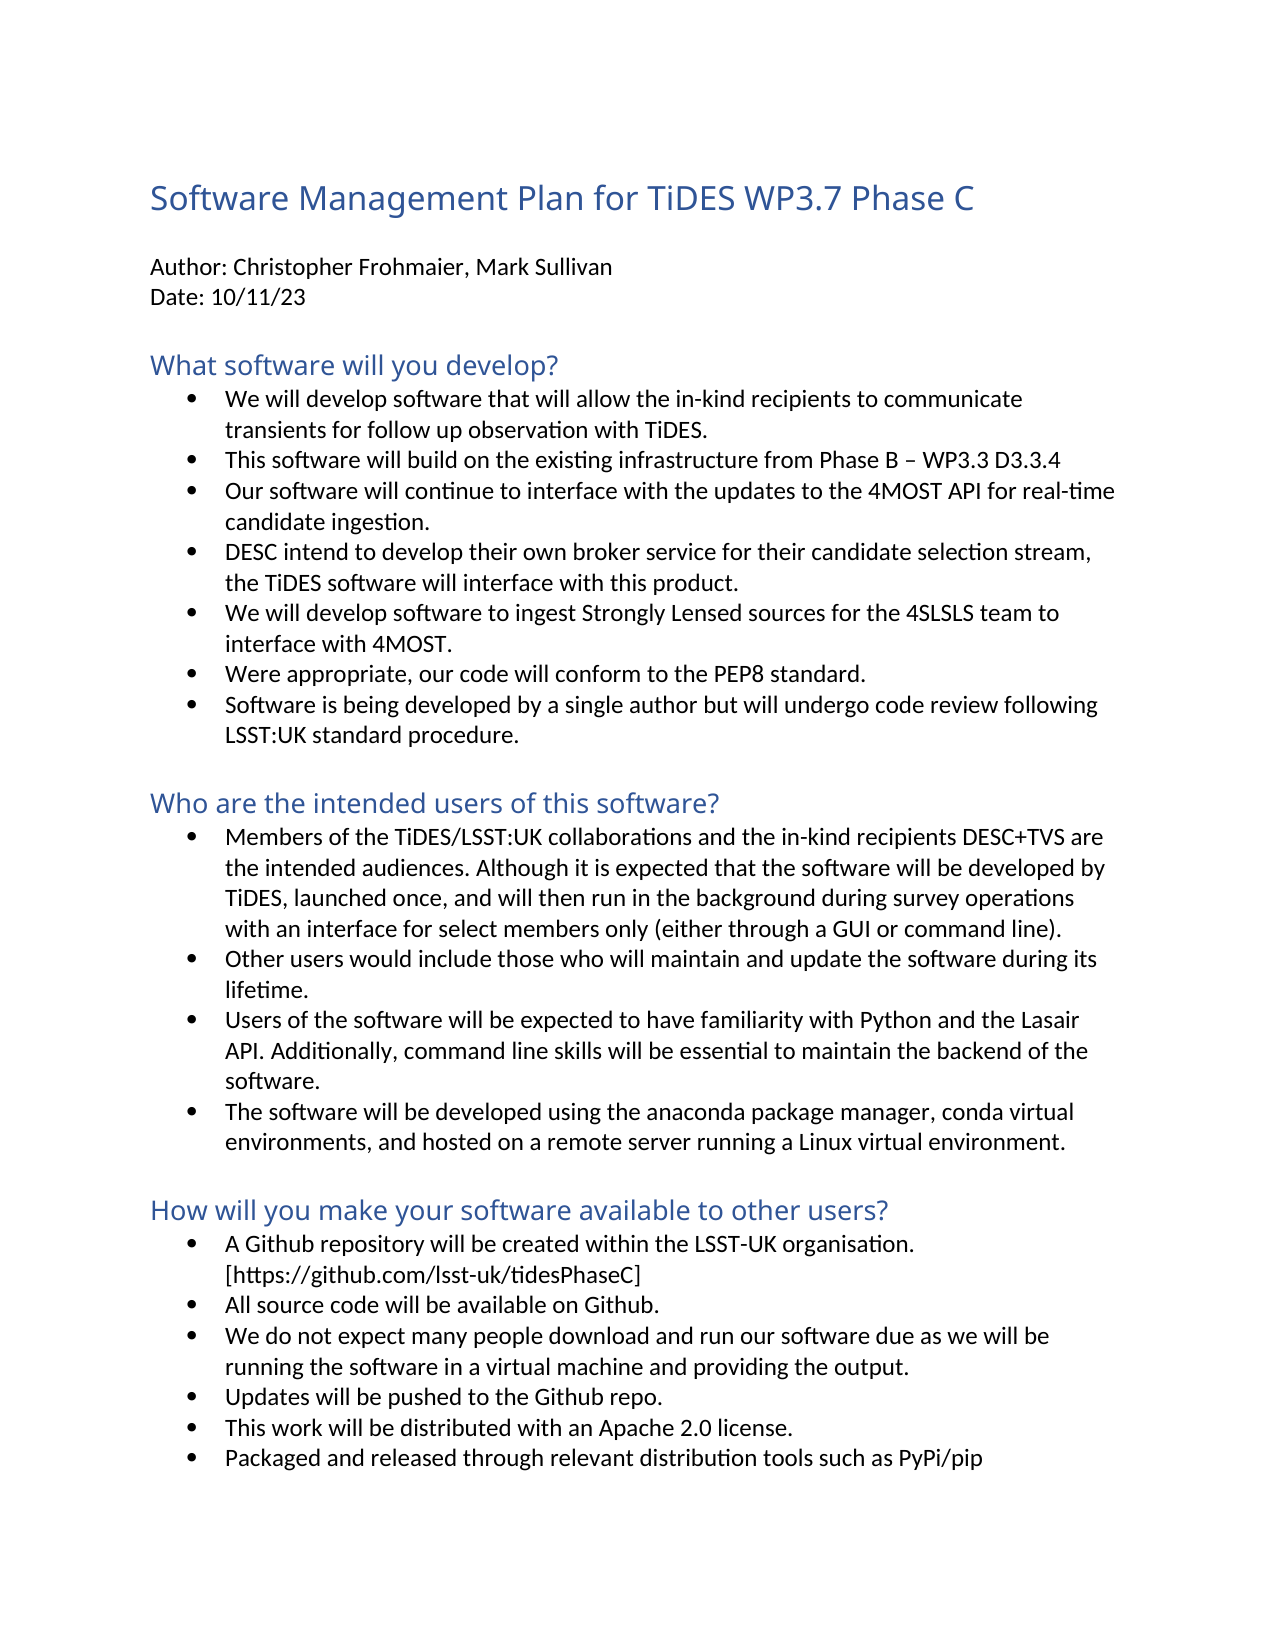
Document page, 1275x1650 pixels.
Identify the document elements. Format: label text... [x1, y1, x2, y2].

list DESC intend to develop their own broker service for their candidate selection stream, the TiDES software will interface with this product. [187, 536, 1125, 597]
text Author: Christopher Frohmaier, Mark Sullivan [150, 251, 1125, 281]
subtitle How will you make your software available to other users? [150, 1192, 1125, 1229]
list All source code will be available on Github. [187, 1290, 1125, 1320]
list Users of the software will be expected to have familiarity with Python and the Lasair API. Additionally, command line skills will be essential to maintain the backend of the software. [187, 1004, 1125, 1096]
list Our software will continue to interface with the updates to the 4MOST API for real-time candidate ingestion. [187, 475, 1125, 536]
subtitle Who are the intended users of this software? [150, 784, 1125, 821]
list We do not expect many people download and run our software due as we will be running the software in a virtual machine and providing the output. [187, 1320, 1125, 1381]
list Updates will be pushed to the Github repo. [187, 1381, 1125, 1412]
list A Github repository will be created within the LSST-UK organisation. [https://github.com/lsst-uk/tidesPhaseC] [187, 1229, 1125, 1290]
list Members of the TiDES/LSST:UK collaborations and the in-kind recipients DESC+TVS are the intended audiences. Although it is expected that the software will be developed by TiDES, launched once, and will then run in the background during survey operations with an interface for select members only (either through a GUI or command line). [187, 821, 1125, 943]
list Software is being developed by a single author but will undergo code review following LSST:UK standard procedure. [187, 689, 1125, 750]
list We will develop software to ingest Strongly Lensed sources for the 4SLSLS team to interface with 4MOST. [187, 597, 1125, 658]
list Other users would include those who will maintain and update the software during its lifetime. [187, 943, 1125, 1004]
text Date: 10/11/23 [150, 281, 1125, 312]
subtitle Software Management Plan for TiDES WP3.7 Phase C [150, 175, 1125, 220]
list This software will build on the existing infrastructure from Phase B – WP3.3 D3.3.4 [187, 444, 1125, 475]
list Were appropriate, our code will conform to the PEP8 standard. [187, 658, 1125, 689]
list The software will be developed using the anaconda package manager, conda virtual environments, and hosted on a remote server running a Linux virtual environment. [187, 1096, 1125, 1157]
list Packaged and released through relevant distribution tools such as PyPi/pip [187, 1442, 1125, 1473]
subtitle What software will you develop? [150, 347, 1125, 383]
list We will develop software that will allow the in-kind recipients to communicate transients for follow up observation with TiDES. [187, 383, 1125, 444]
list This work will be distributed with an Apache 2.0 license. [187, 1412, 1125, 1442]
